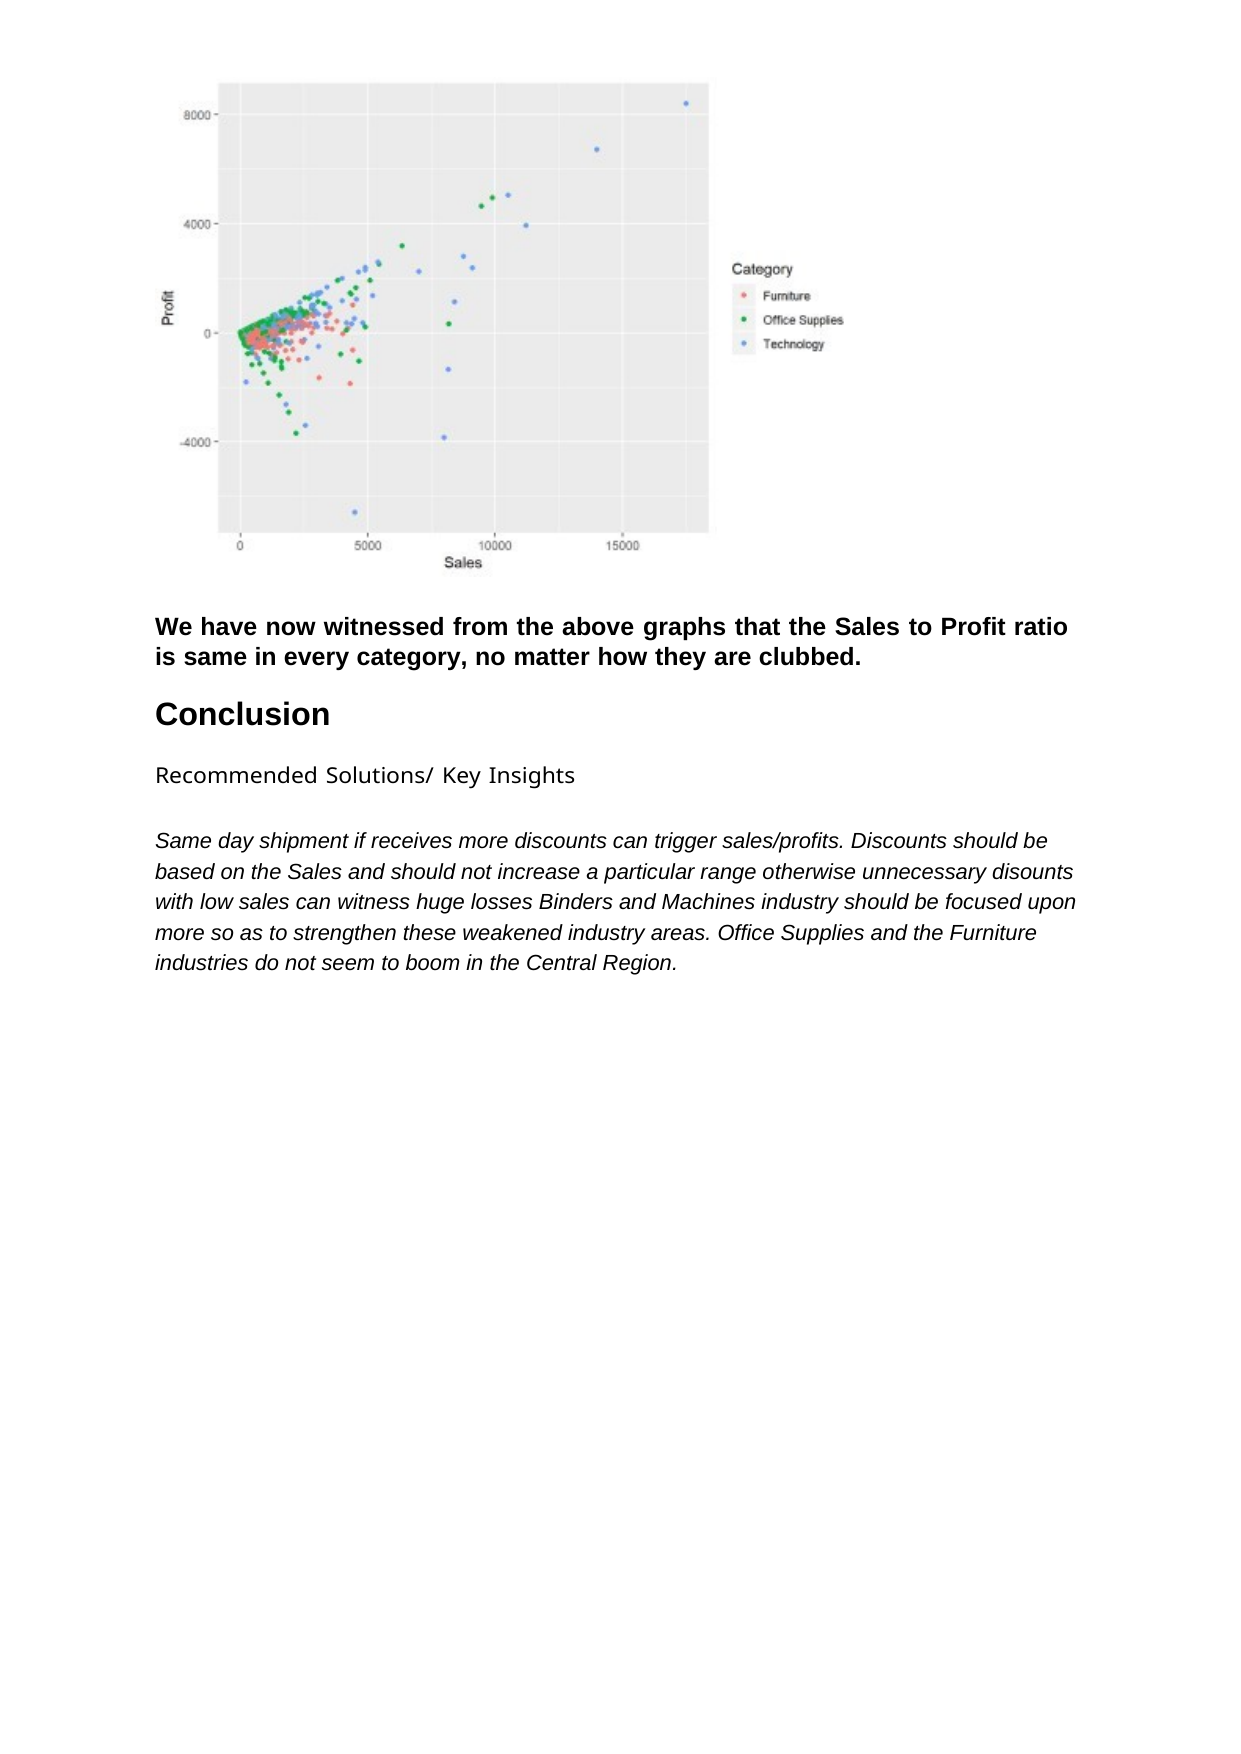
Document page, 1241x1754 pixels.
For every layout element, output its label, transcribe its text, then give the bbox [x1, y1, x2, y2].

text Same day shipment if receives more discounts can trigger sales/profits. Discounts should be based on the Sales and should not increase a particular range otherwise unnecessary disounts with low sales can witness huge losses Binders and Machines industry should be focused upon more so as to strengthen these weakened industry areas. Office Supplies and the Furniture industries do not seem to boom in the Central Region. [155, 828, 1086, 975]
text Recommended Solutions/ Key Insights [155, 760, 1103, 790]
subtitle We have now witnessed from the above graphs that the Sales to Profit ratio is same in every category, no matter how they are clubbed. [155, 612, 1086, 671]
picture [154, 77, 844, 577]
text Conclusion [155, 695, 1103, 732]
